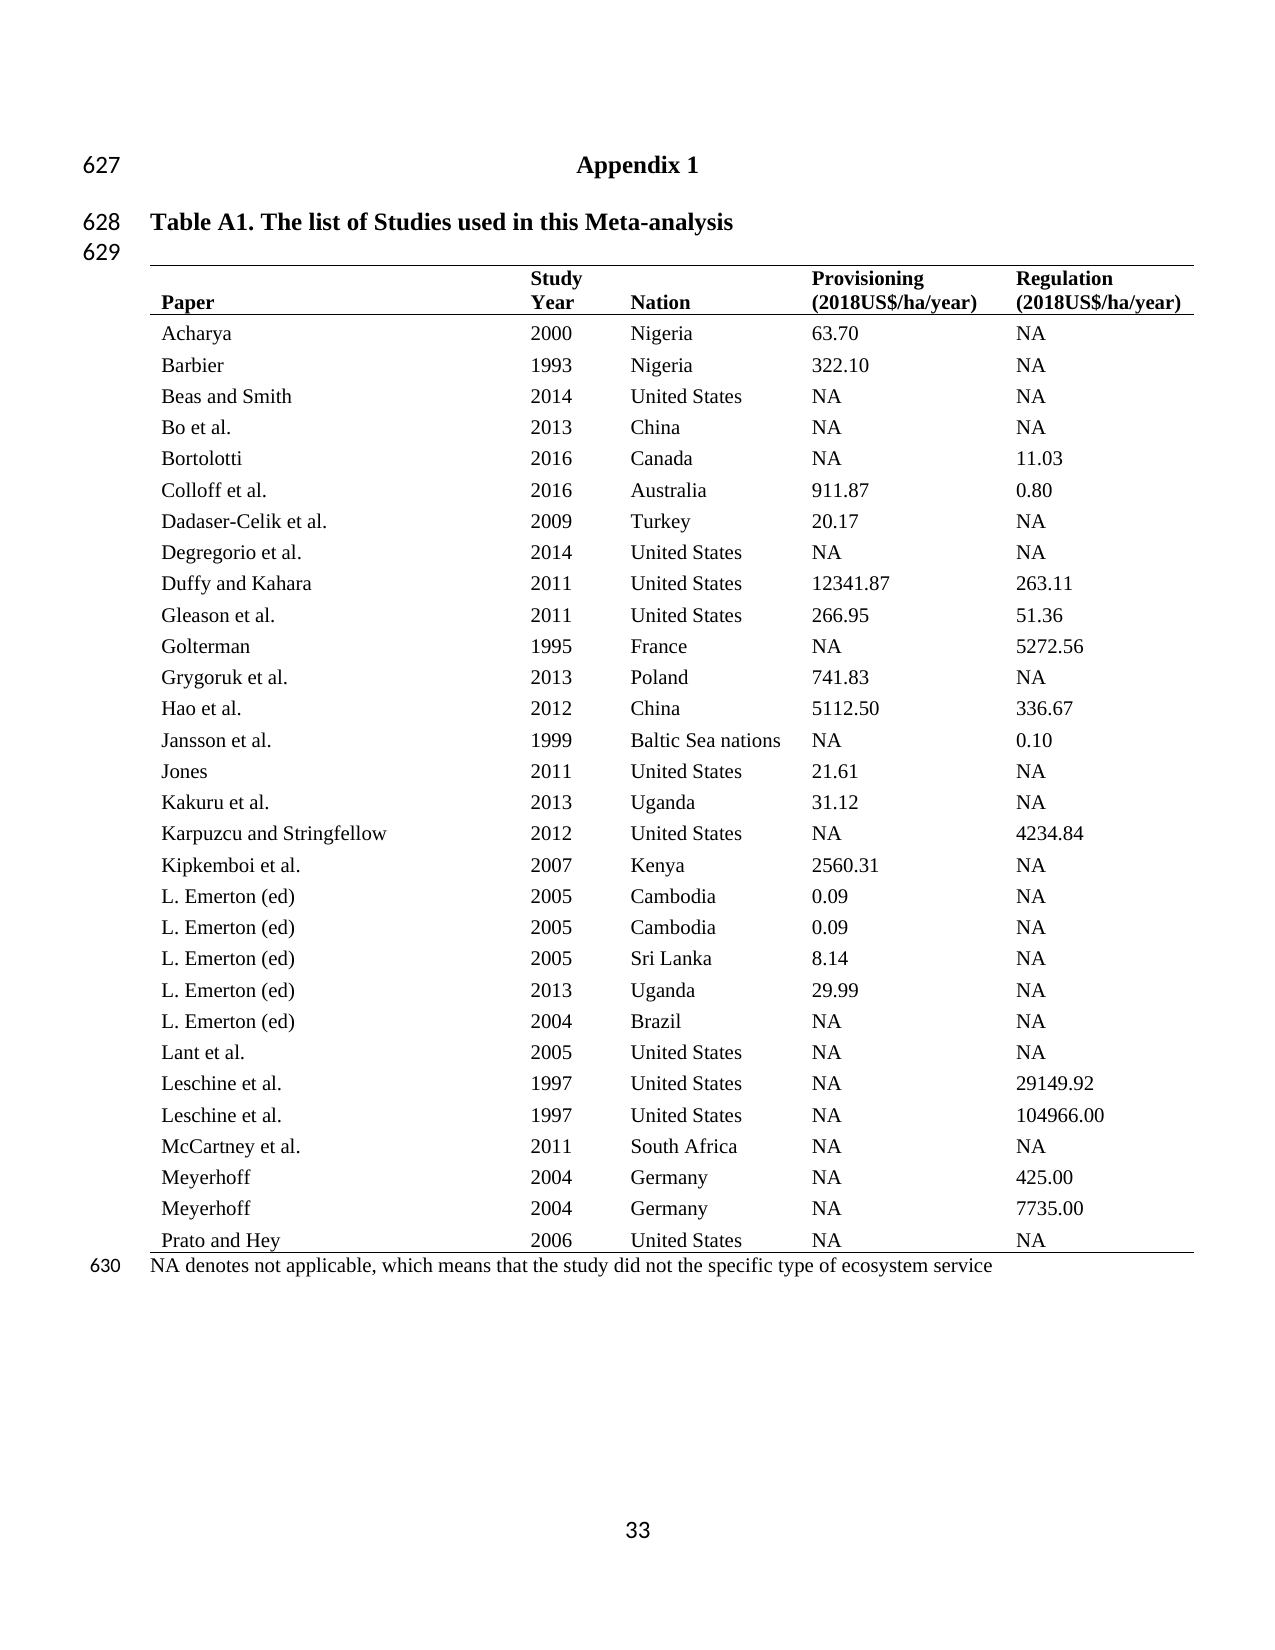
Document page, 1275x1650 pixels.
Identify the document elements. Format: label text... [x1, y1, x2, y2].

table_cell 266.95 [800, 595, 1004, 627]
table_cell 7735.00 [1005, 1189, 1194, 1220]
table_cell Jones [150, 752, 519, 783]
table_cell NA [1005, 908, 1194, 939]
table_cell NA [1005, 939, 1194, 970]
table_cell 12341.87 [800, 564, 1004, 595]
table_cell Nigeria [619, 345, 800, 377]
table_cell 2013 [519, 408, 619, 439]
table_cell 1995 [519, 627, 619, 658]
table_cell Colloff et al. [150, 470, 519, 502]
table_cell 1997 [519, 1064, 619, 1095]
table_cell United States [619, 1064, 800, 1095]
table_cell United States [619, 1220, 800, 1252]
table_cell United States [619, 1033, 800, 1064]
table_cell 20.17 [800, 502, 1004, 533]
table_cell Bortolotti [150, 439, 519, 470]
table_cell France [619, 627, 800, 658]
table_cell 2009 [519, 502, 619, 533]
table_cell 2004 [519, 1158, 619, 1189]
table_cell NA [1005, 658, 1194, 689]
table_cell 2011 [519, 1127, 619, 1158]
table_cell China [619, 408, 800, 439]
table_cell 741.83 [800, 658, 1004, 689]
table_cell Duffy and Kahara [150, 564, 519, 595]
table_cell 2000 [519, 315, 619, 345]
table_cell United States [619, 533, 800, 564]
table_header Paper [150, 266, 519, 314]
table_cell China [619, 689, 800, 720]
table_cell L. Emerton (ed) [150, 1002, 519, 1033]
table_cell 11.03 [1005, 439, 1194, 470]
table_cell Barbier [150, 345, 519, 377]
table_cell Acharya [150, 315, 519, 345]
table_cell NA [800, 1158, 1004, 1189]
table_cell Meyerhoff [150, 1189, 519, 1220]
table_cell Uganda [619, 783, 800, 814]
table_cell 0.10 [1005, 720, 1194, 752]
table_cell NA [1005, 1002, 1194, 1033]
table_cell NA [800, 408, 1004, 439]
table_cell 5272.56 [1005, 627, 1194, 658]
table_cell NA [800, 377, 1004, 408]
table_cell Germany [619, 1189, 800, 1220]
table_cell 31.12 [800, 783, 1004, 814]
table_cell 2011 [519, 752, 619, 783]
table_cell Grygoruk et al. [150, 658, 519, 689]
table_cell Sri Lanka [619, 939, 800, 970]
table_cell NA [800, 1002, 1004, 1033]
table_cell 911.87 [800, 470, 1004, 502]
table_cell 1993 [519, 345, 619, 377]
table_cell Uganda [619, 970, 800, 1002]
table_cell Poland [619, 658, 800, 689]
table_cell NA [800, 1220, 1004, 1252]
table_cell NA [1005, 845, 1194, 877]
table_cell 29.99 [800, 970, 1004, 1002]
table_cell Beas and Smith [150, 377, 519, 408]
table_cell 2004 [519, 1002, 619, 1033]
table_header Study Year [519, 266, 619, 314]
table_cell NA [800, 1033, 1004, 1064]
table_cell NA [1005, 1220, 1194, 1252]
table_cell NA [800, 814, 1004, 845]
table_cell Golterman [150, 627, 519, 658]
table_cell 2014 [519, 533, 619, 564]
table_cell 322.10 [800, 345, 1004, 377]
table_cell NA [800, 1095, 1004, 1127]
table_header Provisioning (2018US$/ha/year) [800, 266, 1004, 314]
table_cell 2012 [519, 689, 619, 720]
table_cell NA [800, 1189, 1004, 1220]
table_cell 2012 [519, 814, 619, 845]
table_cell 336.67 [1005, 689, 1194, 720]
text Appendix 1 [150, 150, 1125, 179]
text Table A1. The list of Studies used in this Meta-analysis [150, 207, 1125, 236]
table_cell Australia [619, 470, 800, 502]
text NA denotes not applicable, which means that the study did not the specific type of ecosystem service [150, 1253, 1125, 1277]
table_cell 21.61 [800, 752, 1004, 783]
table_cell Cambodia [619, 908, 800, 939]
table_cell 0.80 [1005, 470, 1194, 502]
table_cell 263.11 [1005, 564, 1194, 595]
table_cell United States [619, 377, 800, 408]
table_cell South Africa [619, 1127, 800, 1158]
table_cell 2004 [519, 1189, 619, 1220]
table_cell L. Emerton (ed) [150, 908, 519, 939]
table_cell Hao et al. [150, 689, 519, 720]
table_cell 0.09 [800, 877, 1004, 908]
table_cell Gleason et al. [150, 595, 519, 627]
table_cell NA [1005, 408, 1194, 439]
table_cell Canada [619, 439, 800, 470]
table_cell NA [1005, 345, 1194, 377]
table_cell 1999 [519, 720, 619, 752]
table_cell United States [619, 752, 800, 783]
table_header Regulation (2018US$/ha/year) [1005, 266, 1194, 314]
table_cell Brazil [619, 1002, 800, 1033]
table_cell NA [800, 533, 1004, 564]
table_cell NA [800, 627, 1004, 658]
table_cell 2006 [519, 1220, 619, 1252]
table_cell Bo et al. [150, 408, 519, 439]
table_cell 2005 [519, 908, 619, 939]
table_cell Kenya [619, 845, 800, 877]
table_cell 2013 [519, 658, 619, 689]
table_cell 2016 [519, 439, 619, 470]
table_cell 2560.31 [800, 845, 1004, 877]
table_cell 2011 [519, 595, 619, 627]
table_cell NA [1005, 752, 1194, 783]
table_cell NA [800, 439, 1004, 470]
table_cell Leschine et al. [150, 1095, 519, 1127]
table_cell Turkey [619, 502, 800, 533]
table_cell Nigeria [619, 315, 800, 345]
table_cell Meyerhoff [150, 1158, 519, 1189]
table_cell Degregorio et al. [150, 533, 519, 564]
table_cell 5112.50 [800, 689, 1004, 720]
table_cell 51.36 [1005, 595, 1194, 627]
table_cell NA [1005, 377, 1194, 408]
table_cell 29149.92 [1005, 1064, 1194, 1095]
table_cell United States [619, 564, 800, 595]
table_cell 104966.00 [1005, 1095, 1194, 1127]
table_cell 2007 [519, 845, 619, 877]
table_cell Germany [619, 1158, 800, 1189]
table_cell 2005 [519, 939, 619, 970]
table_cell 63.70 [800, 315, 1004, 345]
table_cell NA [1005, 1033, 1194, 1064]
table_cell NA [1005, 1127, 1194, 1158]
table_cell L. Emerton (ed) [150, 939, 519, 970]
table_cell Leschine et al. [150, 1064, 519, 1095]
table_cell 8.14 [800, 939, 1004, 970]
table_cell 425.00 [1005, 1158, 1194, 1189]
table_cell 2013 [519, 783, 619, 814]
table_cell 1997 [519, 1095, 619, 1127]
table_cell Lant et al. [150, 1033, 519, 1064]
table_cell 2014 [519, 377, 619, 408]
table_cell United States [619, 595, 800, 627]
table_cell NA [1005, 533, 1194, 564]
table_cell 2016 [519, 470, 619, 502]
table_cell 0.09 [800, 908, 1004, 939]
table_cell NA [800, 1064, 1004, 1095]
table_cell McCartney et al. [150, 1127, 519, 1158]
table_cell NA [1005, 783, 1194, 814]
table_cell NA [1005, 877, 1194, 908]
table_cell United States [619, 814, 800, 845]
table_cell 2011 [519, 564, 619, 595]
table_cell NA [1005, 315, 1194, 345]
table_cell Kakuru et al. [150, 783, 519, 814]
table_cell L. Emerton (ed) [150, 877, 519, 908]
table_cell Jansson et al. [150, 720, 519, 752]
table_cell Baltic Sea nations [619, 720, 800, 752]
table_cell NA [1005, 970, 1194, 1002]
table_cell NA [800, 720, 1004, 752]
table_cell NA [1005, 502, 1194, 533]
table_cell Karpuzcu and Stringfellow [150, 814, 519, 845]
table_cell 4234.84 [1005, 814, 1194, 845]
table_header Nation [619, 266, 800, 314]
table_cell 2005 [519, 1033, 619, 1064]
table_cell Kipkemboi et al. [150, 845, 519, 877]
table_cell Cambodia [619, 877, 800, 908]
table_cell 2005 [519, 877, 619, 908]
table_cell NA [800, 1127, 1004, 1158]
table_cell United States [619, 1095, 800, 1127]
table_cell 2013 [519, 970, 619, 1002]
table_cell Dadaser-Celik et al. [150, 502, 519, 533]
table_cell Prato and Hey [150, 1220, 519, 1252]
table_cell L. Emerton (ed) [150, 970, 519, 1002]
